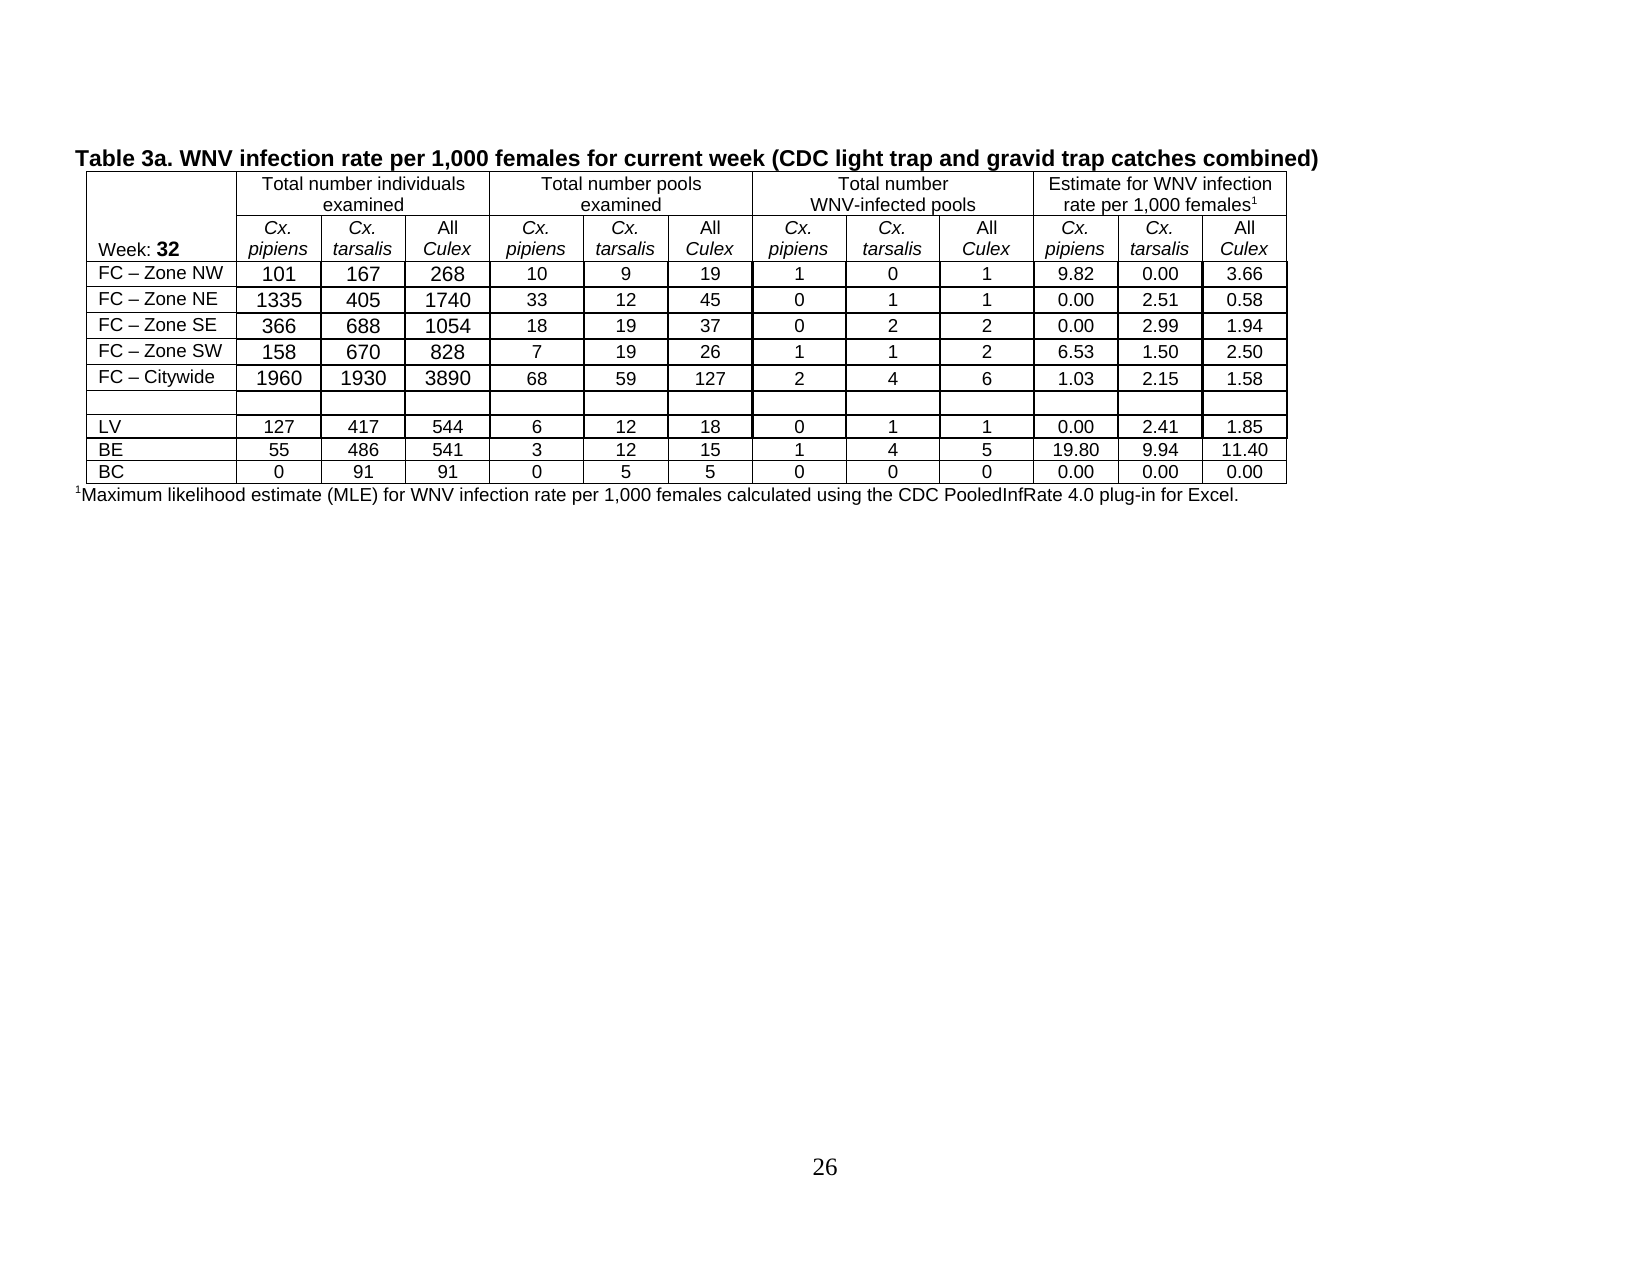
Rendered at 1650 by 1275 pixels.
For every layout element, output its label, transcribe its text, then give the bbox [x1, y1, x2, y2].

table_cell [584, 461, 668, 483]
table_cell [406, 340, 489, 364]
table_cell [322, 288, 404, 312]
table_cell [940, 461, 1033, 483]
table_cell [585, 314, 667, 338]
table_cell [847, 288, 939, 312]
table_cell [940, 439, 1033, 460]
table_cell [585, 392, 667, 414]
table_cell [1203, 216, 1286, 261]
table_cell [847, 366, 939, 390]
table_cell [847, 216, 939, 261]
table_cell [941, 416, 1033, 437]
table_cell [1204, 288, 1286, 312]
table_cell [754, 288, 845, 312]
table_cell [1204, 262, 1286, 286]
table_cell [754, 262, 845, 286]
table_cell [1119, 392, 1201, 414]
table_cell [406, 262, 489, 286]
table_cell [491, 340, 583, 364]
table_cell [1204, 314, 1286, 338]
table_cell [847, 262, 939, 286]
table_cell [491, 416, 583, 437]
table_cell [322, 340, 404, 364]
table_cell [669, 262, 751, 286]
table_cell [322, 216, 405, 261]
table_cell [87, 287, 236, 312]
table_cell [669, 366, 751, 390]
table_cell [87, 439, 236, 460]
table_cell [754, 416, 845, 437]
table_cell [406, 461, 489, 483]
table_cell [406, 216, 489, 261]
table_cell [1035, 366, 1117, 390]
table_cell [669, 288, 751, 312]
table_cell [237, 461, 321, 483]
text Table 3a. WNV infection rate per 1,000 females for current week (CDC light trap and gravid trap catches combined) [75, 145, 1575, 171]
text 1Maximum likelihood estimate (MLE) for WNV infection rate per 1,000 females calculated using the CDC PooledInfRate 4.0 plug-in for Excel. [75, 484, 1575, 505]
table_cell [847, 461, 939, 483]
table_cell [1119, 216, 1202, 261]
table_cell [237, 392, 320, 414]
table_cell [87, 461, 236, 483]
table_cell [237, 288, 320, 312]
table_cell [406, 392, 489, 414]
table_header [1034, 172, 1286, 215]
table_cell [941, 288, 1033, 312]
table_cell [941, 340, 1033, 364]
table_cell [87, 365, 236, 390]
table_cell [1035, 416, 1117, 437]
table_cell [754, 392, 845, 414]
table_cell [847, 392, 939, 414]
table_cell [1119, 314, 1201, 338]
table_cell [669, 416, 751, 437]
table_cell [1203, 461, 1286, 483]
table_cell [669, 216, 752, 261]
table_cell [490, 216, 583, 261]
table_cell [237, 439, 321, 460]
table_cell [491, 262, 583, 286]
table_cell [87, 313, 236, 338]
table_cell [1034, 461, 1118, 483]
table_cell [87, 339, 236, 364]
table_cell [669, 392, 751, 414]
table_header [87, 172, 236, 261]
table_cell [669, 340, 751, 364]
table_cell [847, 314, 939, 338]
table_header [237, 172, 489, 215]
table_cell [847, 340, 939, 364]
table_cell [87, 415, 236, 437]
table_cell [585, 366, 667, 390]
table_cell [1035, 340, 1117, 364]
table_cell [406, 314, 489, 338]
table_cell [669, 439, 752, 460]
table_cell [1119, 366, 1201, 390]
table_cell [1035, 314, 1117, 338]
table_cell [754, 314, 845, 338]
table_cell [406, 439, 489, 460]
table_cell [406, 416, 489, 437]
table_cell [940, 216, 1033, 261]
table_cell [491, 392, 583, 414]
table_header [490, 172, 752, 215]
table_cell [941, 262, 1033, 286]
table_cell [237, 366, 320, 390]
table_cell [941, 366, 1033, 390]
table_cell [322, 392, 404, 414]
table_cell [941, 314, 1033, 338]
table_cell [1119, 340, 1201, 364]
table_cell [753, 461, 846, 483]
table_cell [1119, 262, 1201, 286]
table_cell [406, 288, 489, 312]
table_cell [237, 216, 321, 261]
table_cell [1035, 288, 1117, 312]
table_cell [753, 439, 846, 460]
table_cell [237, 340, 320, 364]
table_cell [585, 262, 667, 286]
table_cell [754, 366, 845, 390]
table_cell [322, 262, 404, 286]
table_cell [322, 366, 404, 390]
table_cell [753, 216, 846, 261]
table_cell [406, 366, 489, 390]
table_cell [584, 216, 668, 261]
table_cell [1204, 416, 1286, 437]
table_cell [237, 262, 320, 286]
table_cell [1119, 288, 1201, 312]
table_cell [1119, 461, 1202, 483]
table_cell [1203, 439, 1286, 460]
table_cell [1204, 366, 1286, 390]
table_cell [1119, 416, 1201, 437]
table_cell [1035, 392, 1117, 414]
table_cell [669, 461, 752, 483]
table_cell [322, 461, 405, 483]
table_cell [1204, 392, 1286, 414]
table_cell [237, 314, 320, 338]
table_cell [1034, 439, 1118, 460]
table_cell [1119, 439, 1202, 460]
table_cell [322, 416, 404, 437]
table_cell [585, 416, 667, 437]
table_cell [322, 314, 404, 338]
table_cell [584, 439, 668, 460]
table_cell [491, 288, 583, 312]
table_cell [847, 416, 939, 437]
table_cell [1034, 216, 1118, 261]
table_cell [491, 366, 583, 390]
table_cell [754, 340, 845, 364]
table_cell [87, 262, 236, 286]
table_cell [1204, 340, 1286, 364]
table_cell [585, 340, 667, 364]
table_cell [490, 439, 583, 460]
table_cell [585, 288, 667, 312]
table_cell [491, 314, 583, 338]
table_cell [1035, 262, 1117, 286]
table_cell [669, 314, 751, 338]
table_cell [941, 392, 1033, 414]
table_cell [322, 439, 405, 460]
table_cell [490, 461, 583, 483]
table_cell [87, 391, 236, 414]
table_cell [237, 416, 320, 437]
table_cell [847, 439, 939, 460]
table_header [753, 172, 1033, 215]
